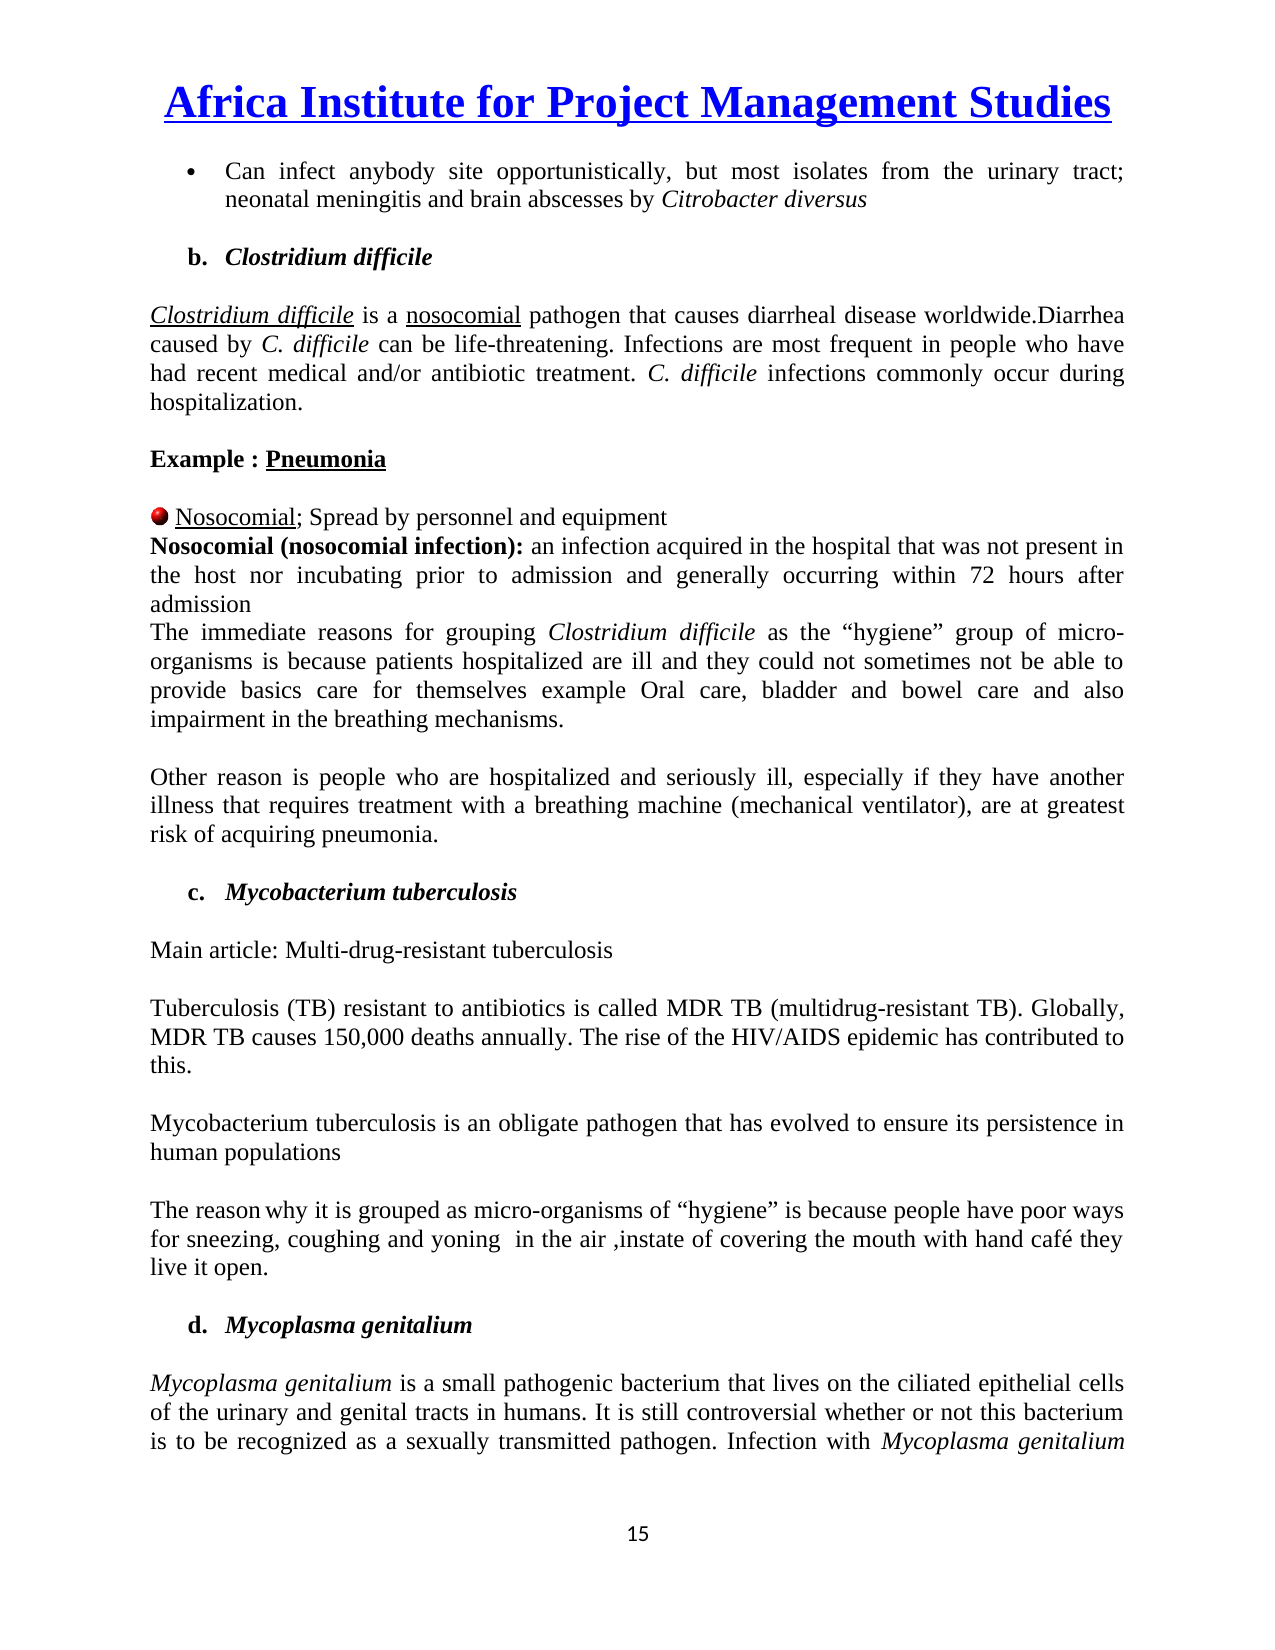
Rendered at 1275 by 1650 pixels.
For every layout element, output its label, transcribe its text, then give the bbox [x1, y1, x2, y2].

text The immediate reasons for grouping Clostridium difficile as the “hygiene” group of micro-organisms is because patients hospitalized are ill and they could not sometimes not be able to provide basics care for themselves example Oral care, bladder and bowel care and also impairment in the breathing mechanisms. [150, 617, 1125, 732]
text Nosocomial (nosocomial infection): an infection acquired in the hospital that was not present in the host nor incubating prior to admission and generally occurring within 72 hours after admission [150, 531, 1125, 617]
list Can infect anybody site opportunistically, but most isolates from the urinary tract; neonatal meningitis and brain abscesses by Citrobacter diversus [187, 156, 1125, 213]
text The reason why it is grouped as micro-organisms of “hygiene” is because people have poor ways for sneezing, coughing and yoning in the air ,instate of covering the mouth with hand café they live it open. [150, 1195, 1125, 1281]
text Example : Pneumonia [150, 444, 1125, 473]
subtitle Mycoplasma genitalium [187, 1310, 1125, 1339]
list Clostridium difficile [187, 242, 1125, 271]
picture [150, 507, 169, 526]
subtitle Mycobacterium tuberculosis [187, 877, 1125, 906]
text Other reason is people who are hospitalized and seriously ill, especially if they have another illness that requires treatment with a breathing machine (mechanical ventilator), are at greatest risk of acquiring pneumonia. [150, 762, 1125, 848]
text Clostridium difficile is a nosocomial pathogen that causes diarrheal disease worldwide.Diarrhea caused by C. difficile can be life-threatening. Infections are most frequent in people who have had recent medical and/or antibiotic treatment. C. difficile infections commonly occur during hospitalization. [150, 300, 1125, 415]
text Mycobacterium tuberculosis is an obligate pathogen that has evolved to ensure its persistence in human populations [150, 1108, 1125, 1166]
text Tuberculosis (TB) resistant to antibiotics is called MDR TB (multidrug-resistant TB). Globally, MDR TB causes 150,000 deaths annually. The rise of the HIV/AIDS epidemic has contributed to this. [150, 993, 1125, 1079]
text Nosocomial; Spread by personnel and equipment [150, 502, 1125, 531]
text Main article: Multi-drug-resistant tuberculosis [150, 935, 1125, 964]
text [150, 1368, 1125, 1454]
